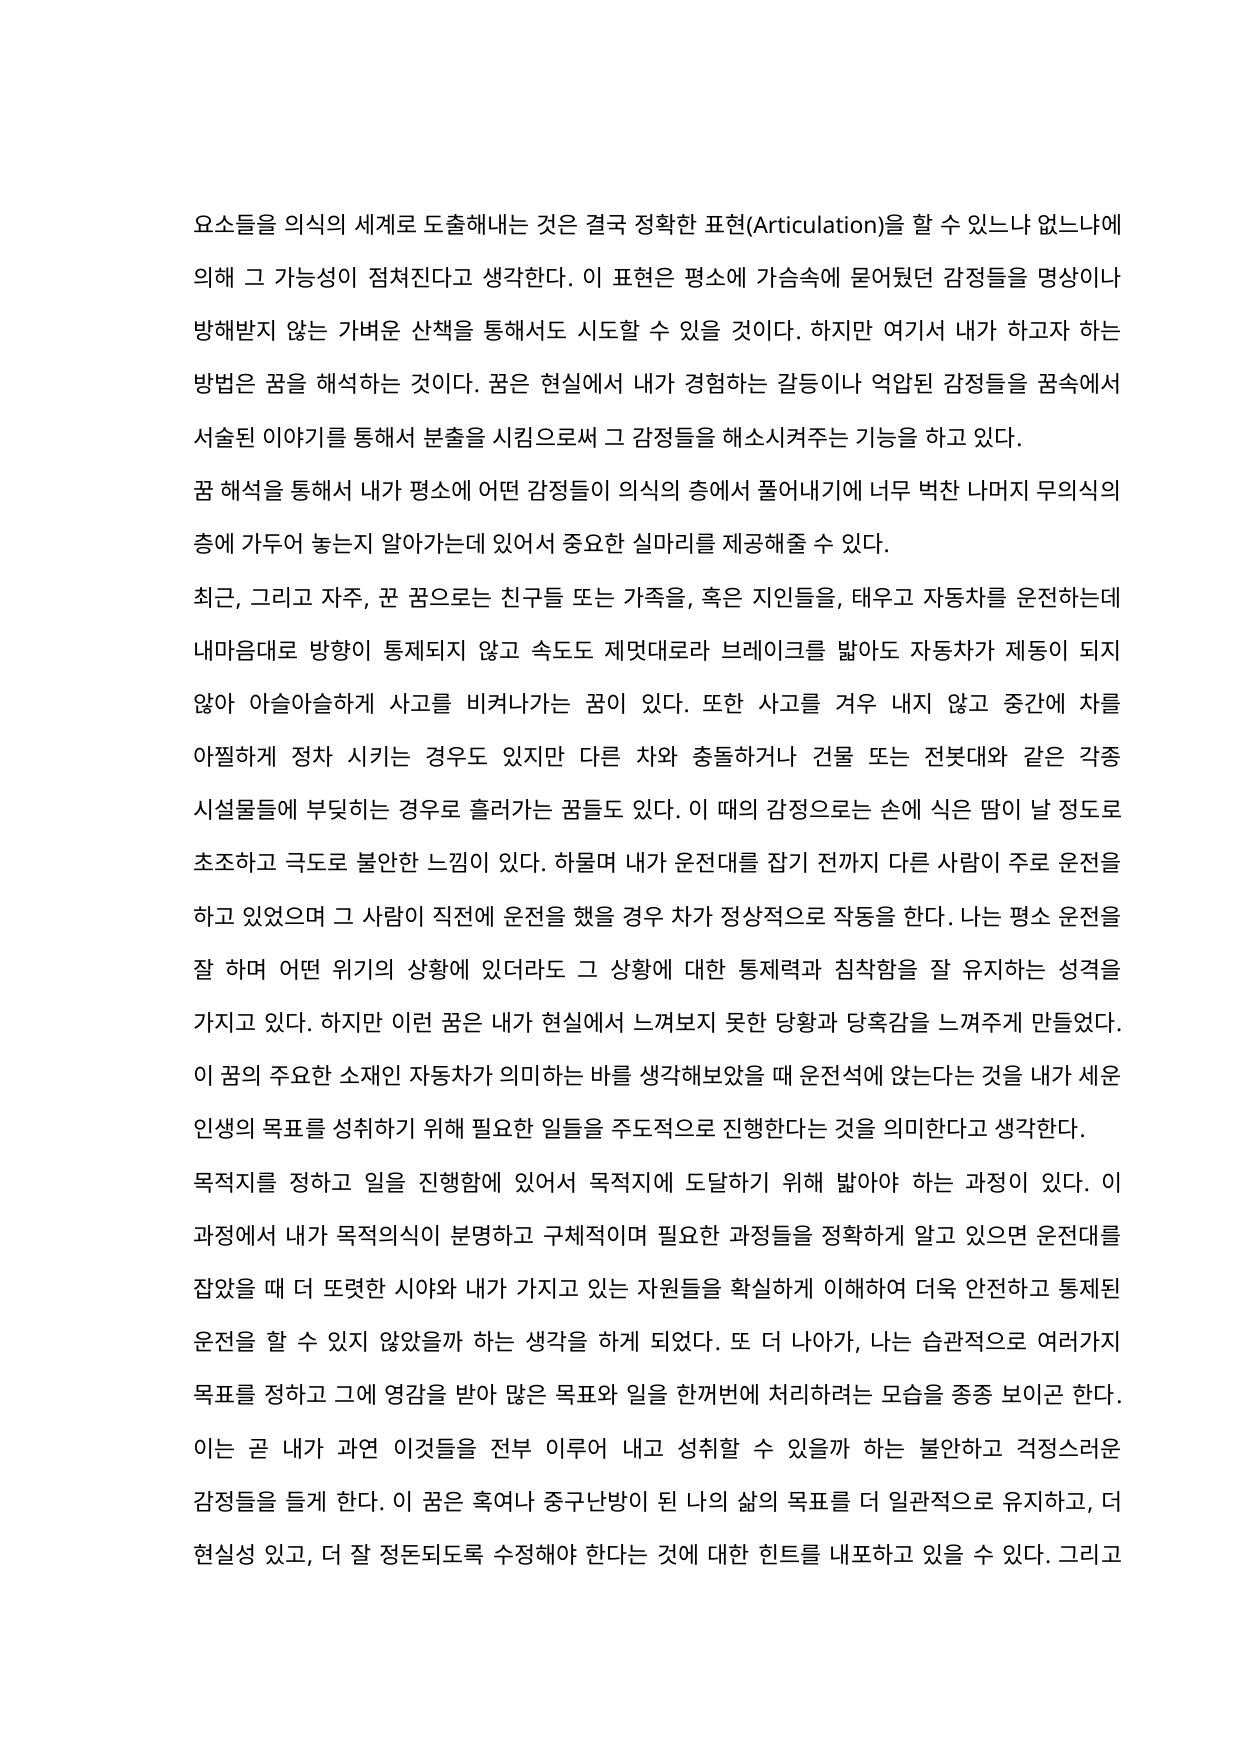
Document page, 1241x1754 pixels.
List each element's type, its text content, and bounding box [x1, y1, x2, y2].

text 꿈 해석을 통해서 내가 평소에 어떤 감정들이 의식의 층에서 풀어내기에 너무 벅찬 나머지 무의식의 층에 가두어 놓는지 알아가는데 있어서 중요한 실마리를 제공해줄 수 있다. [193, 473, 1122, 559]
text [193, 207, 1122, 453]
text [193, 1164, 1122, 1570]
text 최근, 그리고 자주, 꾼 꿈으로는 친구들 또는 가족을, 혹은 지인들을, 태우고 자동차를 운전하는데 내마음대로 방향이 통제되지 않고 속도도 제멋대로라 브레이크를 밟아도 자동차가 제동이 되지 않아 아슬아슬하게 사고를 비켜나가는 꿈이 있다. 또한 사고를 겨우 내지 않고 중간에 차를 아찔하게 정차 시키는 경우도 있지만 다른 차와 충돌하거나 건물 또는 전봇대와 같은 각종 시설물들에 부딪히는 경우로 흘러가는 꿈들도 있다. 이 때의 감정으로는 손에 식은 땀이 날 정도로 초조하고 극도로 불안한 느낌이 있다. 하물며 내가 운전대를 잡기 전까지 다른 사람이 주로 운전을 하고 있었으며 그 사람이 직전에 운전을 했을 경우 차가 정상적으로 작동을 한다. 나는 평소 운전을 잘 하며 어떤 위기의 상황에 있더라도 그 상황에 대한 통제력과 침착함을 잘 유지하는 성격을 가지고 있다. 하지만 이런 꿈은 내가 현실에서 느껴보지 못한 당황과 당혹감을 느껴주게 만들었다. 이 꿈의 주요한 소재인 자동차가 의미하는 바를 생각해보았을 때 운전석에 앉는다는 것을 내가 세운 인생의 목표를 성취하기 위해 필요한 일들을 주도적으로 진행한다는 것을 의미한다고 생각한다. [193, 579, 1122, 1144]
